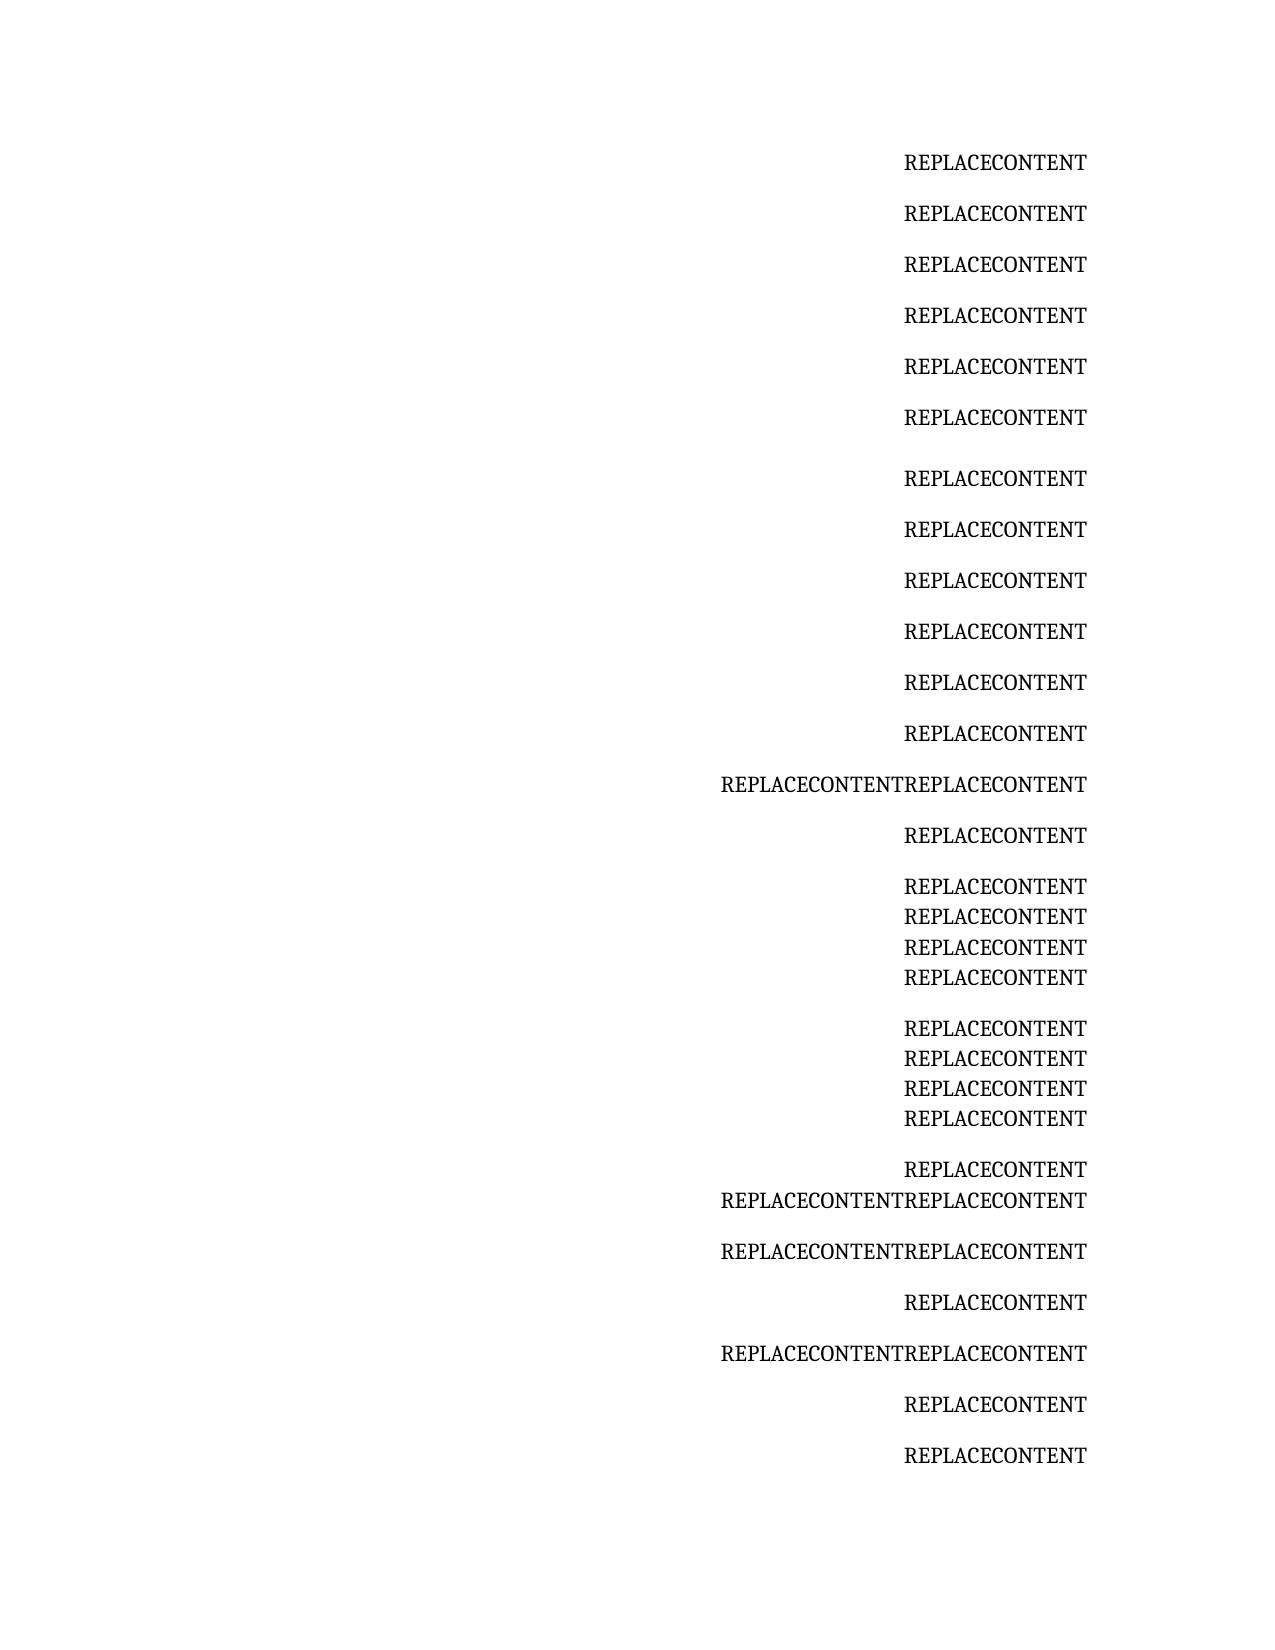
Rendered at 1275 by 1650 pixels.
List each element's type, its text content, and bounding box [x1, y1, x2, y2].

text REPLACECONTENT [187, 823, 1087, 849]
text REPLACECONTENT REPLACECONTENT [187, 405, 1087, 492]
text REPLACECONTENT [187, 252, 1087, 278]
text REPLACECONTENTREPLACECONTENT [187, 1341, 1087, 1367]
text REPLACECONTENT REPLACECONTENT REPLACECONTENT REPLACECONTENT [187, 874, 1087, 991]
text REPLACECONTENT [187, 1392, 1087, 1418]
text REPLACECONTENT [187, 354, 1087, 381]
text REPLACECONTENT [187, 150, 1087, 176]
text REPLACECONTENT [187, 619, 1087, 645]
text REPLACECONTENT [187, 517, 1087, 543]
text REPLACECONTENT [187, 670, 1087, 696]
text REPLACECONTENT [187, 721, 1087, 747]
text REPLACECONTENT [187, 201, 1087, 227]
text REPLACECONTENT REPLACECONTENT REPLACECONTENT REPLACECONTENT [187, 1016, 1087, 1133]
text REPLACECONTENT [187, 303, 1087, 329]
text REPLACECONTENT [187, 568, 1087, 594]
text REPLACECONTENTREPLACECONTENT [187, 772, 1087, 798]
text REPLACECONTENT [187, 1289, 1087, 1316]
text REPLACECONTENT [187, 1443, 1087, 1469]
text REPLACECONTENTREPLACECONTENT [187, 1238, 1087, 1265]
text REPLACECONTENT REPLACECONTENTREPLACECONTENT [187, 1157, 1087, 1214]
